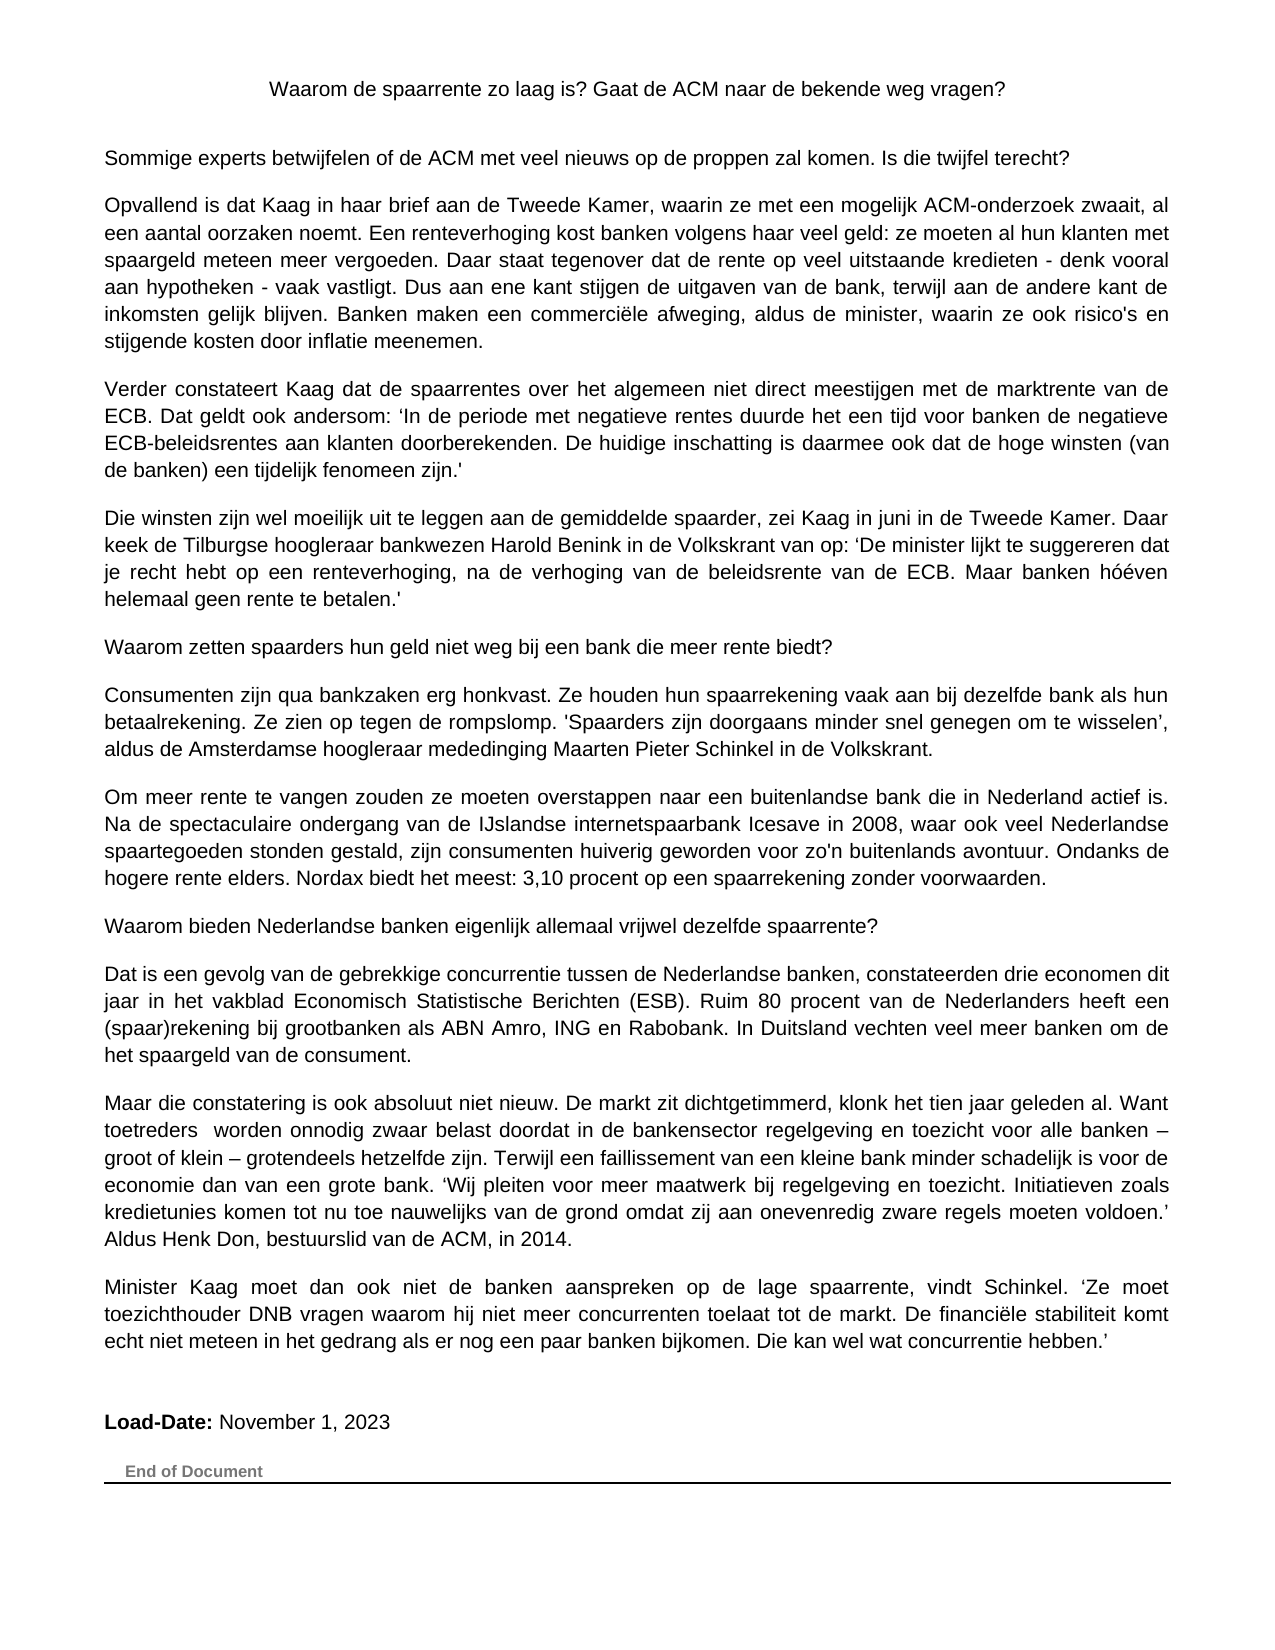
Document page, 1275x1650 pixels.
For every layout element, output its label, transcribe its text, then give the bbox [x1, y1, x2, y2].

text Waarom bieden Nederlandse banken eigenlijk allemaal vrijwel dezelfde spaarrente? [104, 911, 1171, 938]
text Dat is een gevolg van de gebrekkige concurrentie tussen de Nederlandse banken, constateerden drie economen dit jaar in het vakblad Economisch Statistische Berichten (ESB). Ruim 80 procent van de Nederlanders heeft een (spaar)rekening bij grootbanken als ABN Amro, ING en Rabobank. In Duitsland vechten veel meer banken om de het spaargeld van de consument. [104, 959, 1171, 1067]
text Die winsten zijn wel moeilijk uit te leggen aan de gemiddelde spaarder, zei Kaag in juni in de Tweede Kamer. Daar keek de Tilburgse hoogleraar bankwezen Harold Benink in de Volkskrant van op: ‘De minister lijkt te suggereren dat je recht hebt op een renteverhoging, na de verhoging van de beleidsrente van de ECB. Maar banken hóéven helemaal geen rente te betalen.' [104, 503, 1171, 611]
text Waarom zetten spaarders hun geld niet weg bij een bank die meer rente biedt? [104, 632, 1171, 659]
text End of Document [125, 1462, 1171, 1481]
text Minister Kaag moet dan ook niet de banken aanspreken op de lage spaarrente, vindt Schinkel. ‘Ze moet toezichthouder DNB vragen waarom hij niet meer concurrenten toelaat tot de markt. De financiële stabiliteit komt echt niet meteen in het gedrang als er nog een paar banken bijkomen. Die kan wel wat concurrentie hebben.’ [104, 1271, 1171, 1353]
text Verder constateert Kaag dat de spaarrentes over het algemeen niet direct meestijgen met de marktrente van de ECB. Dat geldt ook andersom: ‘In de periode met negatieve rentes duurde het een tijd voor banken de negatieve ECB-beleidsrentes aan klanten doorberekenden. De huidige inschatting is daarmee ook dat de hoge winsten (van de banken) een tijdelijk fenomeen zijn.' [104, 373, 1171, 482]
text Om meer rente te vangen zouden ze moeten overstappen naar een buitenlandse bank die in Nederland actief is. Na de spectaculaire ondergang van de IJslandse internetspaarbank Icesave in 2008, waar ook veel Nederlandse spaartegoeden stonden gestald, zijn consumenten huiverig geworden voor zo'n buitenlands avontuur. Ondanks de hogere rente elders. Nordax biedt het meest: 3,10 procent op een spaarrekening zonder voorwaarden. [104, 782, 1171, 890]
text Maar die constatering is ook absoluut niet nieuw. De markt zit dichtgetimmerd, klonk het tien jaar geleden al. Want toetreders worden onnodig zwaar belast doordat in de bankensector regelgeving en toezicht voor alle banken – groot of klein – grotendeels hetzelfde zijn. Terwijl een faillissement van een kleine bank minder schadelijk is voor de economie dan van een grote bank. ‘Wij pleiten voor meer maatwerk bij regelgeving en toezicht. Initiatieven zoals kredietunies komen tot nu toe nauwelijks van de grond omdat zij aan onevenredig zware regels moeten voldoen.’ Aldus Henk Don, bestuurslid van de ACM, in 2014. [104, 1088, 1171, 1251]
text Load-Date: November 1, 2023 [104, 1378, 1171, 1433]
text Consumenten zijn qua bankzaken erg honkvast. Ze houden hun spaarrekening vaak aan bij dezelfde bank als hun betaalrekening. Ze zien op tegen de rompslomp. 'Spaarders zijn doorgaans minder snel genegen om te wisselen’, aldus de Amsterdamse hoogleraar mededinging Maarten Pieter Schinkel in de Volkskrant. [104, 680, 1171, 761]
text Sommige experts betwijfelen of de ACM met veel nieuws op de proppen zal komen. Is die twijfel terecht? [104, 142, 1171, 169]
text Opvallend is dat Kaag in haar brief aan de Tweede Kamer, waarin ze met een mogelijk ACM-onderzoek zwaait, al een aantal oorzaken noemt. Een renteverhoging kost banken volgens haar veel geld: ze moeten al hun klanten met spaargeld meteen meer vergoeden. Daar staat tegenover dat de rente op veel uitstaande kredieten - denk vooral aan hypotheken - vaak vastligt. Dus aan ene kant stijgen de uitgaven van de bank, terwijl aan de andere kant de inkomsten gelijk blijven. Banken maken een commerciële afweging, aldus de minister, waarin ze ook risico's en stijgende kosten door inflatie meenemen. [104, 190, 1171, 353]
